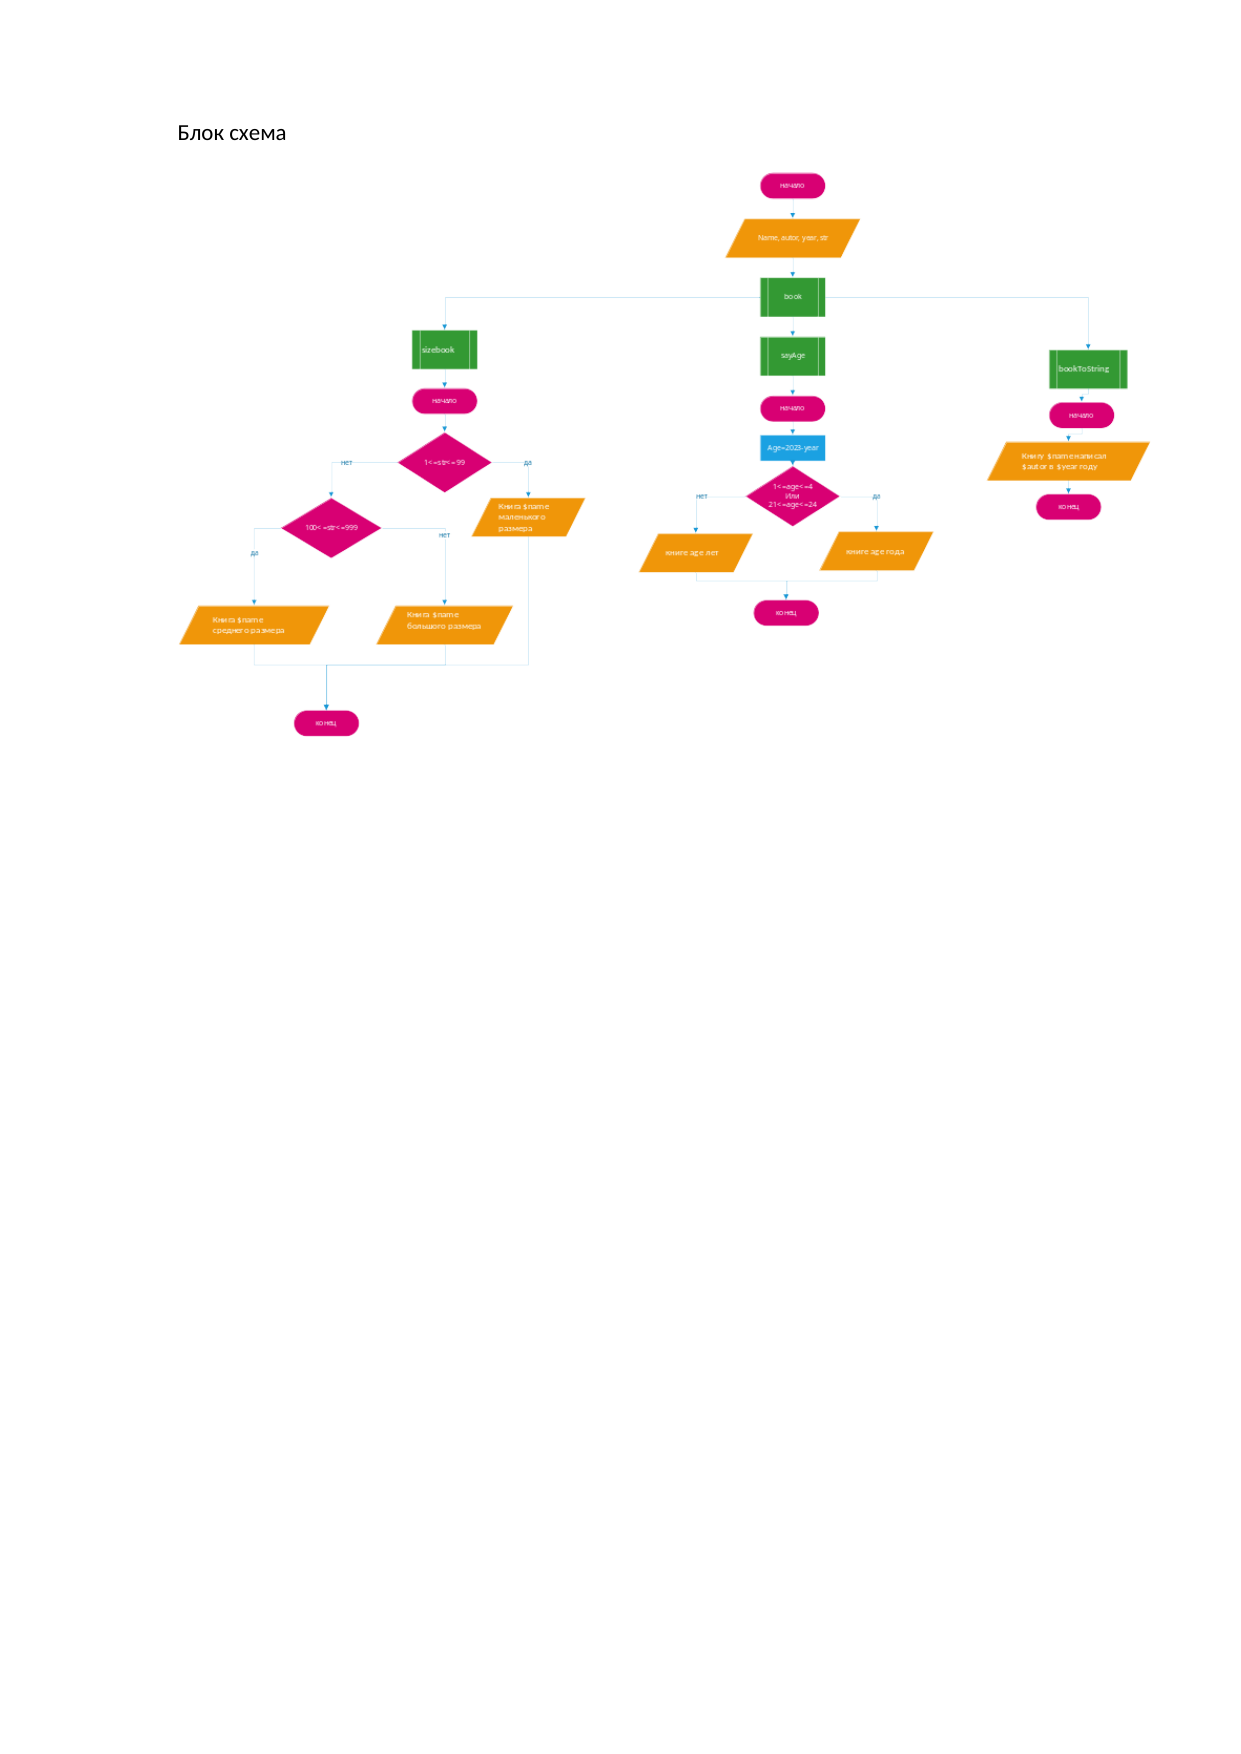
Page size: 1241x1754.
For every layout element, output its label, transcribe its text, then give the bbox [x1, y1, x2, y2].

text Блок схема [177, 118, 1152, 146]
